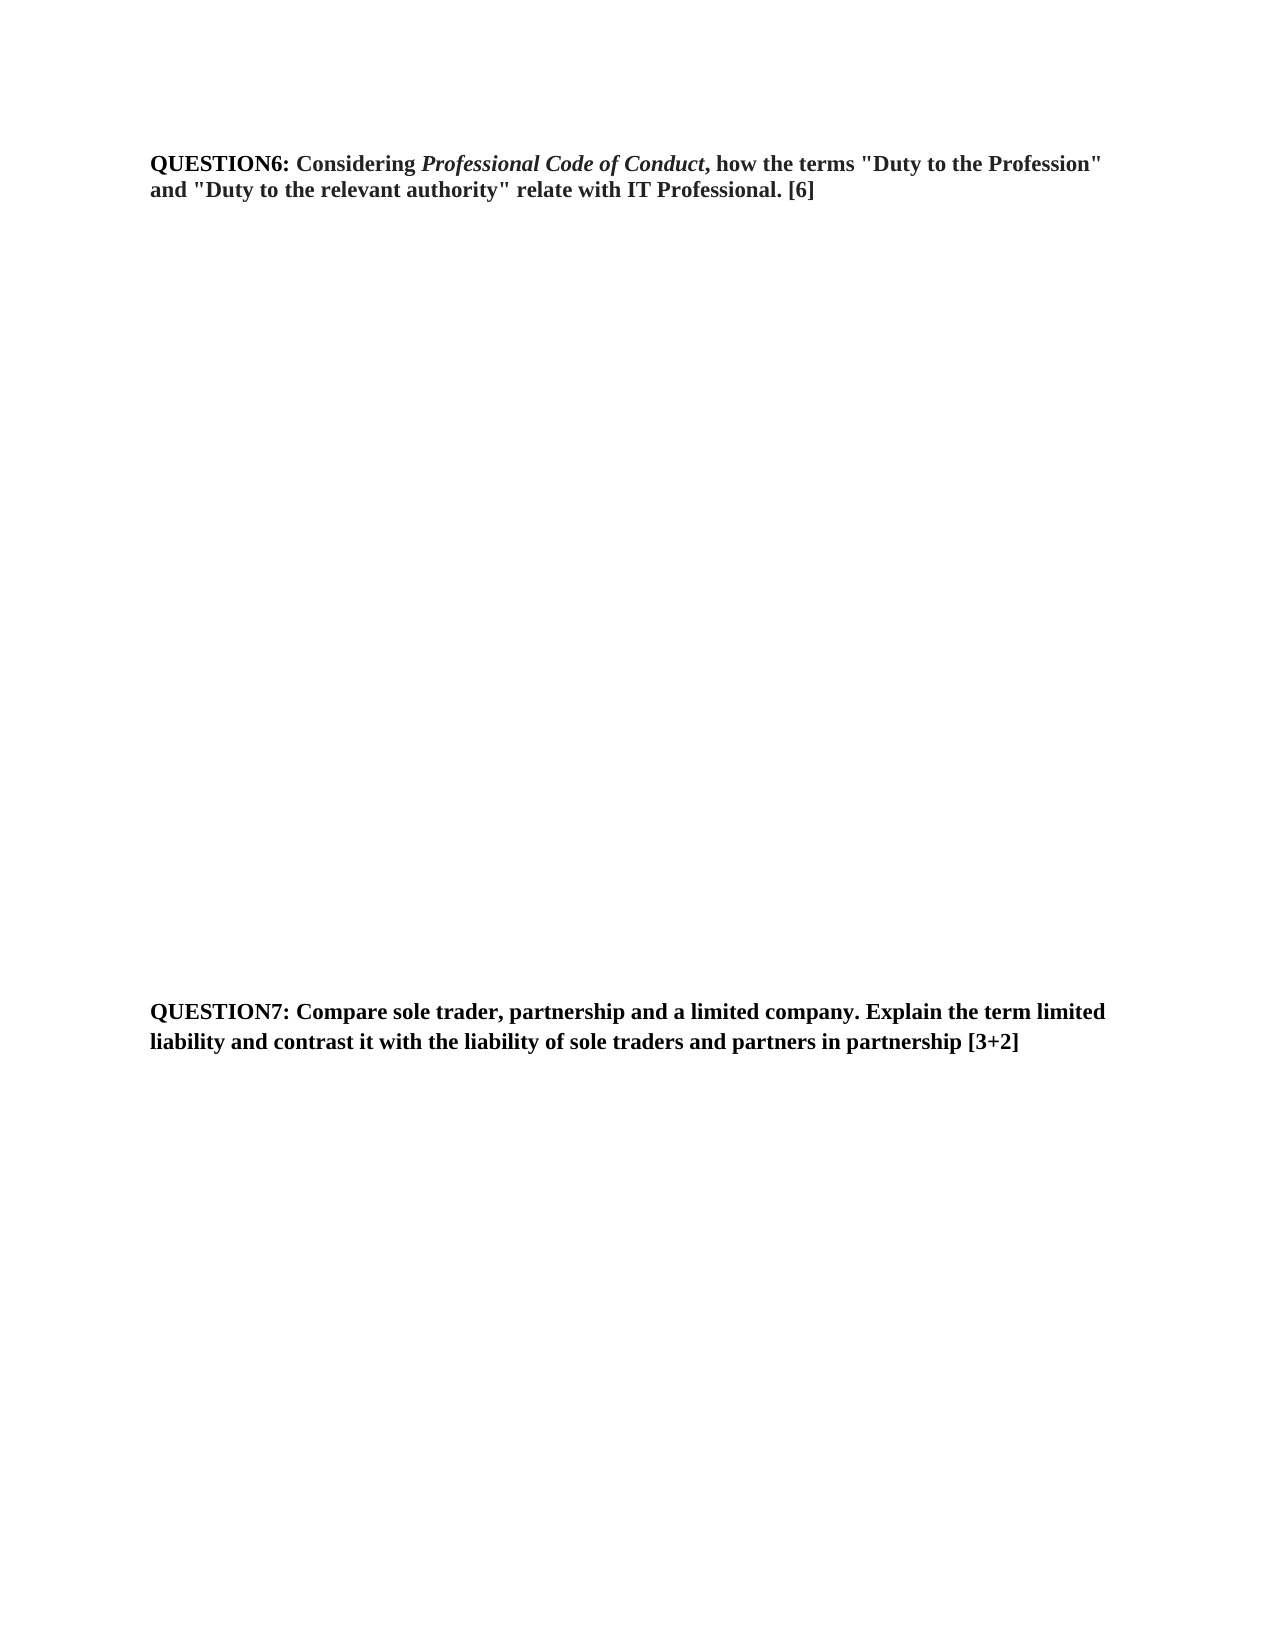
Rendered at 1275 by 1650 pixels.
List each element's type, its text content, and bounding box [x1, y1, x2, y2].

text QUESTION7: Compare sole trader, partnership and a limited company. Explain the term limited liability and contrast it with the liability of sole traders and partners in partnership [3+2] [150, 998, 1125, 1054]
text QUESTION6: Considering Professional Code of Conduct, how the terms "Duty to the Profession" and "Duty to the relevant authority" relate with IT Professional. [6] [815, 150, 1125, 203]
